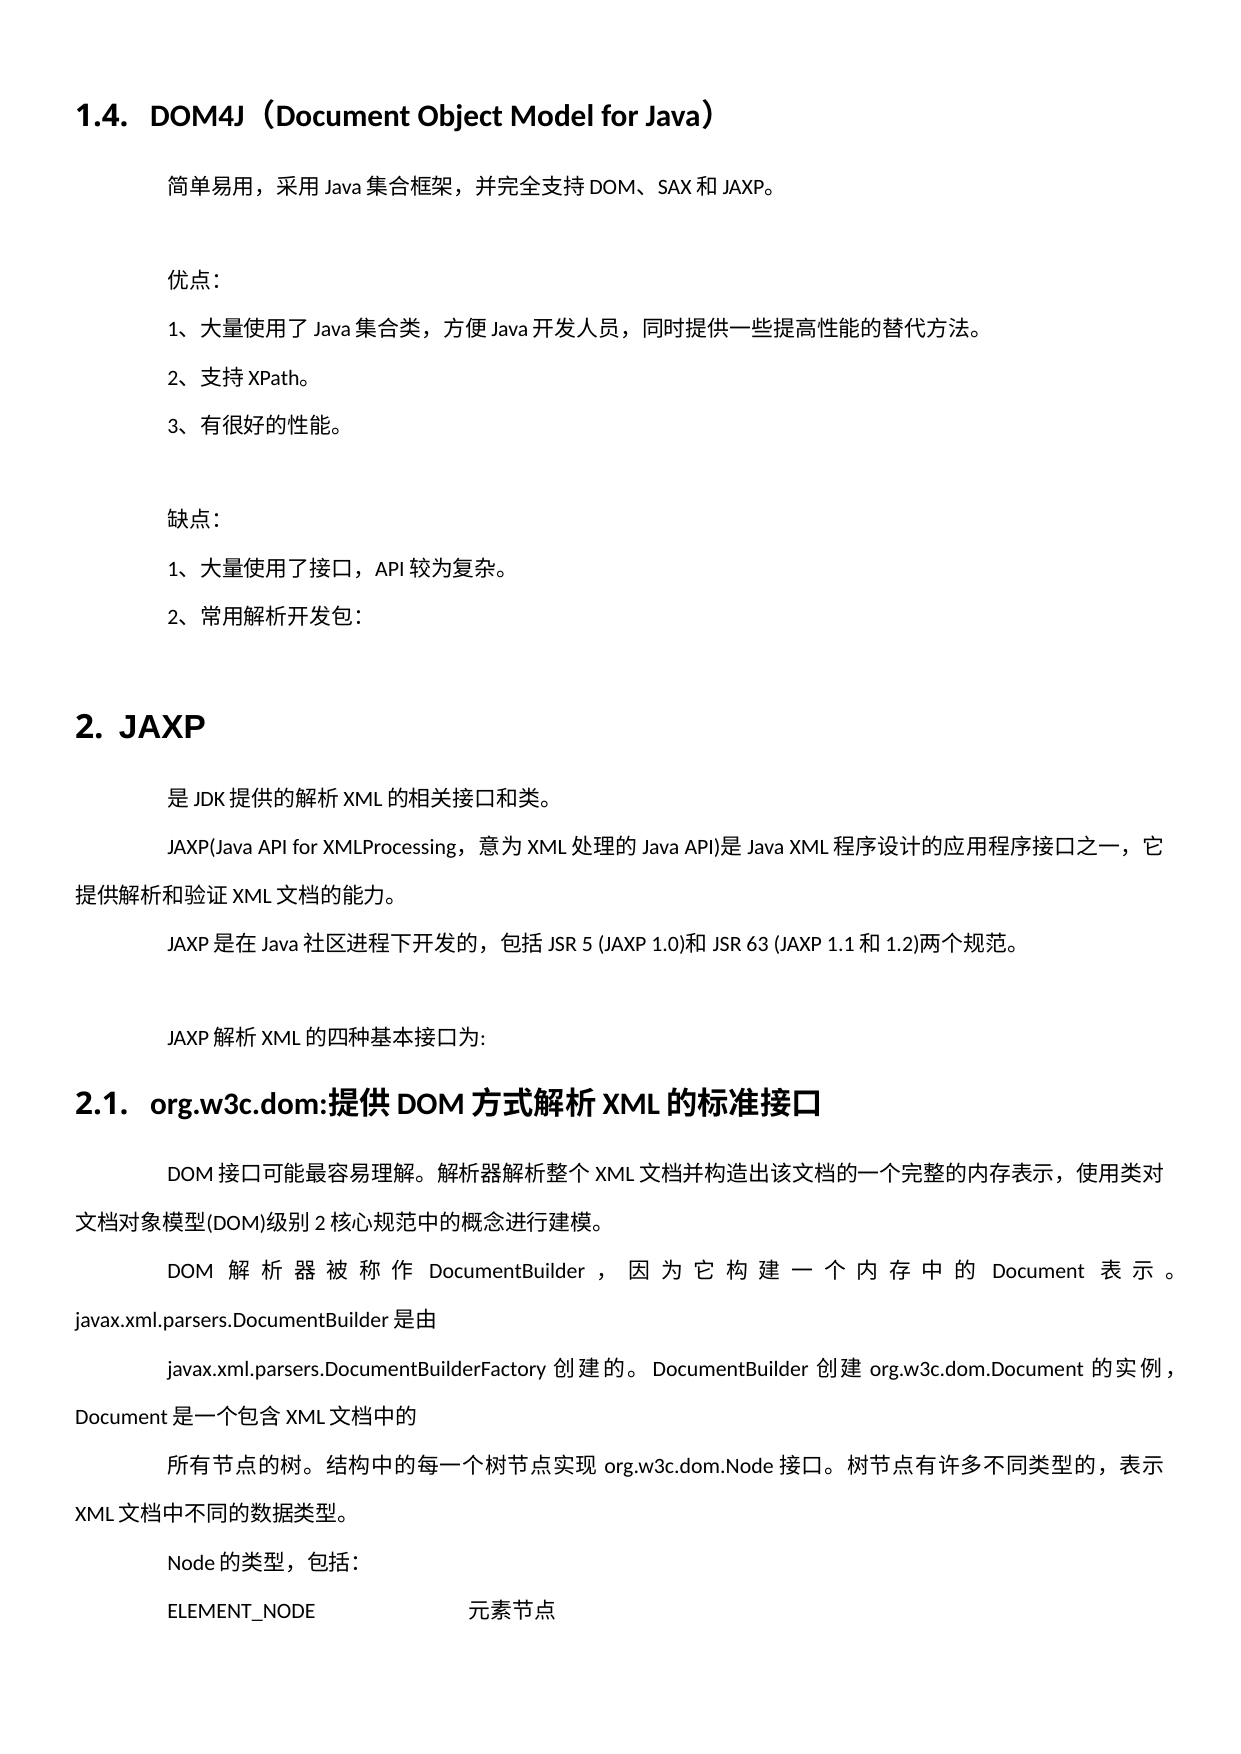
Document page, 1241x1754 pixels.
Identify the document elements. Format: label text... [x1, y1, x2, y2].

text 2、常用解析开发包： [75, 598, 1165, 631]
text Node的类型，包括： [75, 1544, 1165, 1577]
subtitle JAXP [75, 693, 1165, 758]
text JAXP(Java API for XMLProcessing，意为XML处理的Java API)是Java XML程序设计的应用程序接口之一，它提供解析和验证XML文档的能力。 [75, 829, 1165, 910]
text 缺点： [75, 502, 1165, 534]
text 2、支持XPath。 [75, 359, 1165, 392]
text DOM解析器被称作DocumentBuilder，因为它构建一个内存中的Document表示。javax.xml.parsers.DocumentBuilder是由 [75, 1253, 1165, 1334]
text 所有节点的树。结构中的每一个树节点实现org.w3c.dom.Node接口。树节点有许多不同类型的，表示XML文档中不同的数据类型。 [75, 1447, 1165, 1528]
text 3、有很好的性能。 [75, 408, 1165, 440]
text JAXP是在Java社区进程下开发的，包括JSR 5 (JAXP 1.0)和 JSR 63 (JAXP 1.1和1.2)两个规范。 [75, 926, 1165, 958]
text javax.xml.parsers.DocumentBuilderFactory创建的。DocumentBuilder创建org.w3c.dom.Document的实例，Document是一个包含XML文档中的 [75, 1350, 1165, 1431]
text 是JDK提供的解析XML的相关接口和类。 [75, 780, 1165, 813]
text 优点： [75, 263, 1165, 295]
text ELEMENT_NODE 元素节点 [75, 1593, 1165, 1625]
text 1、大量使用了Java集合类，方便Java开发人员，同时提供一些提高性能的替代方法。 [75, 311, 1165, 343]
subtitle org.w3c.dom:提供DOM方式解析XML的标准接口 [75, 1068, 1165, 1133]
text DOM接口可能最容易理解。解析器解析整个XML文档并构造出该文档的一个完整的内存表示，使用类对文档对象模型(DOM)级别2核心规范中的概念进行建模。 [75, 1156, 1165, 1237]
subtitle DOM4J（Document Object Model for Java） [75, 81, 1165, 146]
text 简单易用，采用Java集合框架，并完全支持DOM、SAX和JAXP。 [75, 168, 1165, 201]
text 1、大量使用了接口，API较为复杂。 [75, 550, 1165, 583]
text JAXP解析XML的四种基本接口为: [75, 1020, 1165, 1052]
